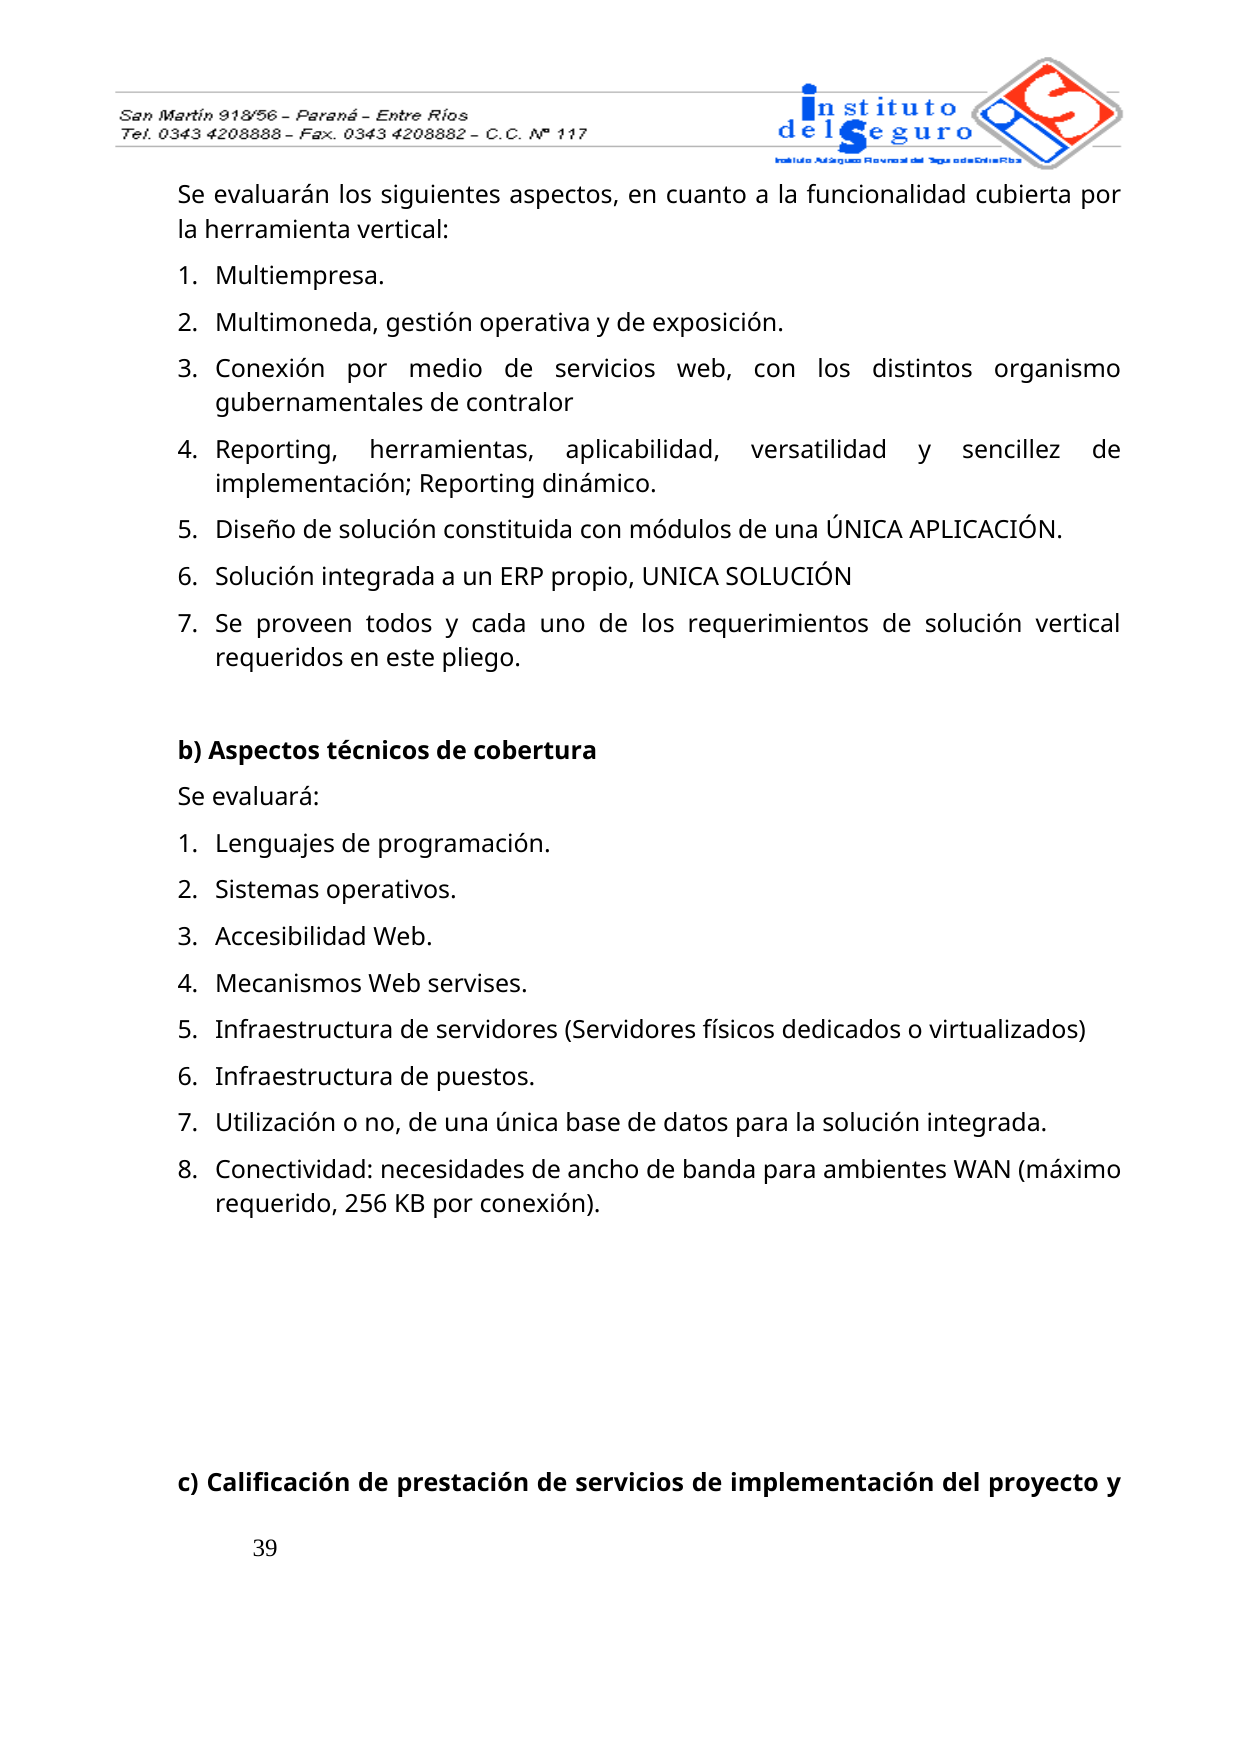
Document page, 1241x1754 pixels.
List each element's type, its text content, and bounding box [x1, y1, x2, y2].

list Se proveen todos y cada uno de los requerimientos de solución vertical requeridos en este pliego. [177, 605, 1122, 673]
list Diseño de solución constituida con módulos de una ÚNICA APLICACIÓN. [177, 512, 1122, 546]
text Se evaluará: [177, 779, 1122, 813]
list Solución integrada a un ERP propio, UNICA SOLUCIÓN [177, 559, 1122, 593]
list Multimoneda, gestión operativa y de exposición. [177, 304, 1122, 338]
text c) Calificación de prestación de servicios de implementación del proyecto y prestación de servicios conexos [177, 1465, 1122, 1499]
list Infraestructura de servidores (Servidores físicos dedicados o virtualizados) [177, 1012, 1122, 1046]
list Conexión por medio de servicios web, con los distintos organismo gubernamentales de contralor [177, 351, 1122, 419]
text b) Aspectos técnicos de cobertura [177, 732, 1122, 767]
picture [115, 57, 1140, 175]
list Sistemas operativos. [177, 872, 1122, 906]
list Reporting, herramientas, aplicabilidad, versatilidad y sencillez de implementación; Reporting dinámico. [177, 432, 1122, 500]
list Conectividad: necesidades de ancho de banda para ambientes WAN (máximo requerido, 256 KB por conexión). [177, 1152, 1122, 1220]
list Lenguajes de programación. [177, 826, 1122, 860]
list Infraestructura de puestos. [177, 1058, 1122, 1092]
list Utilización o no, de una única base de datos para la solución integrada. [177, 1105, 1122, 1139]
list Mecanismos Web servises. [177, 965, 1122, 999]
list Multiempresa. [177, 258, 1122, 292]
list Accesibilidad Web. [177, 919, 1122, 953]
text Se evaluarán los siguientes aspectos, en cuanto a la funcionalidad cubierta por la herramienta vertical: [177, 177, 1122, 245]
